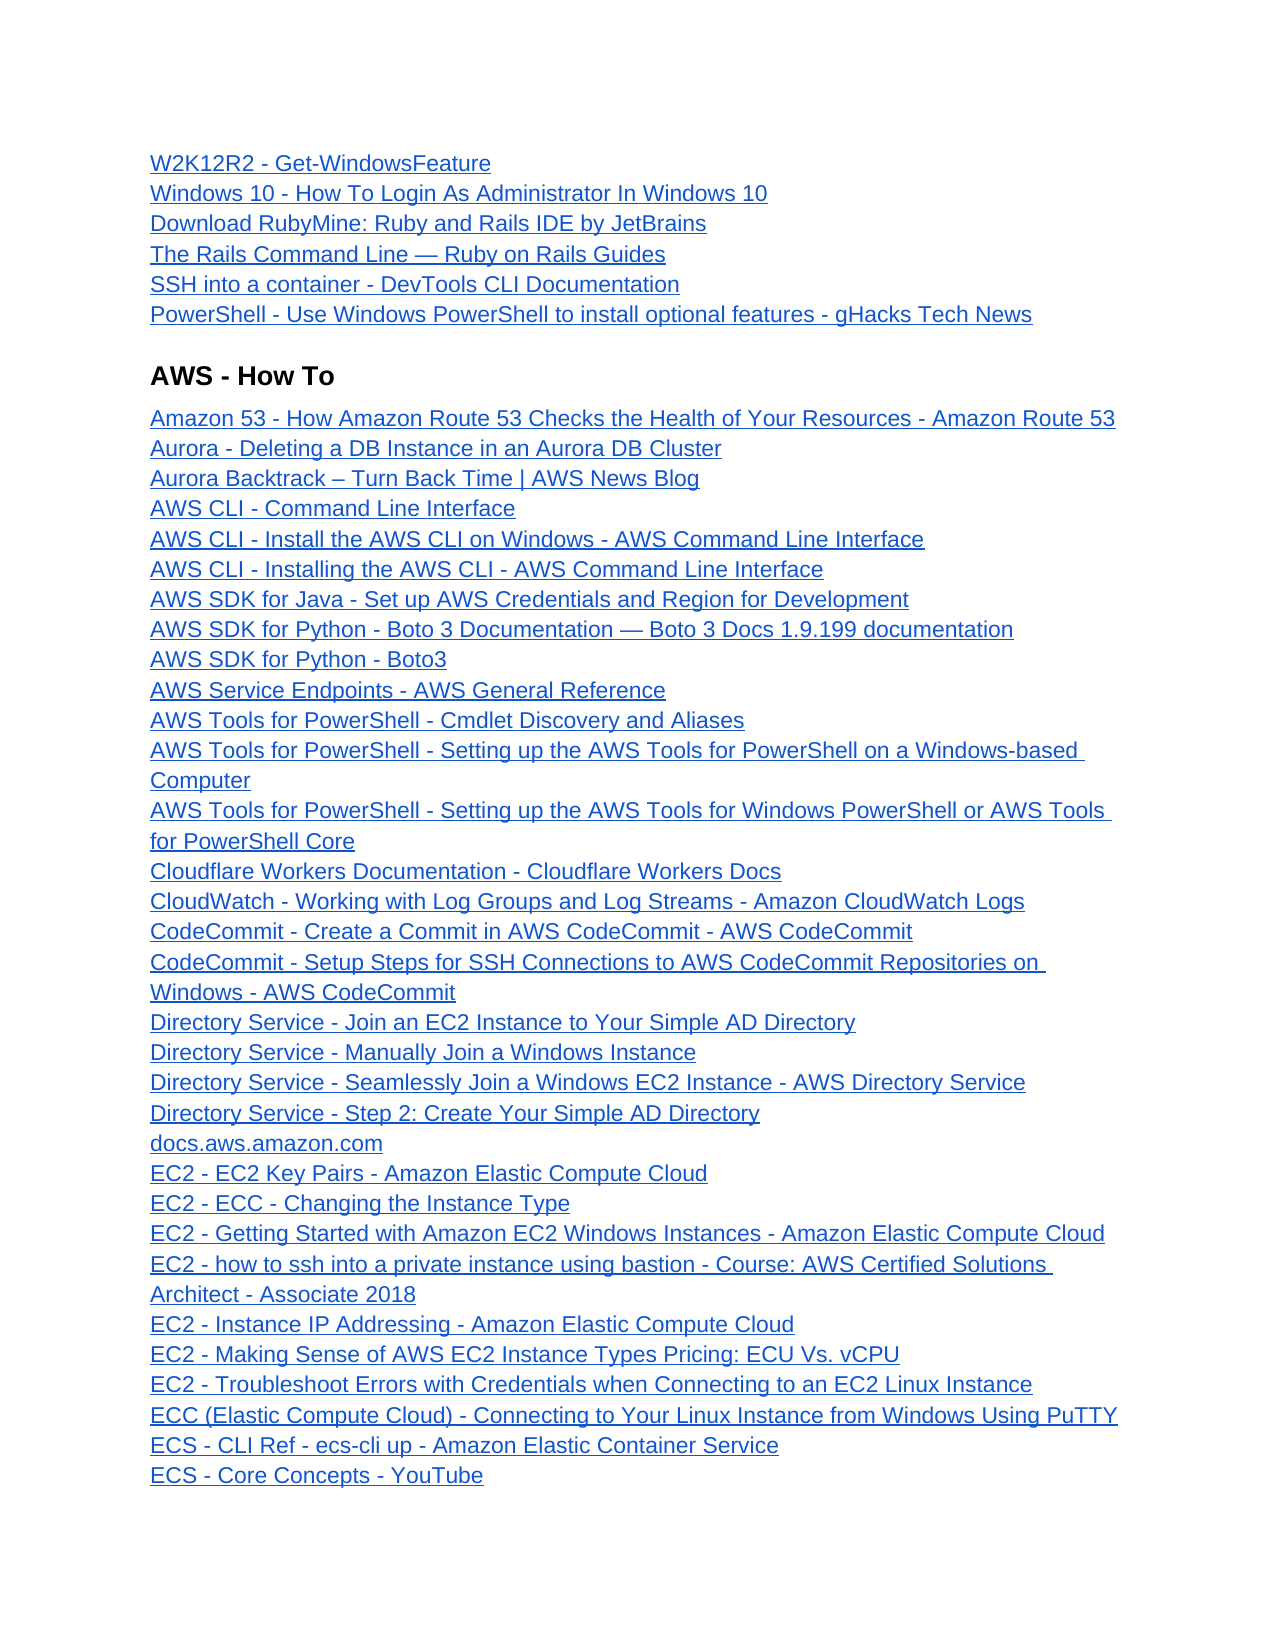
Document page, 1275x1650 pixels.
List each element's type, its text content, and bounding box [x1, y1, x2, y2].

text Aurora - Deleting a DB Instance in an Aurora DB Cluster [150, 435, 1125, 461]
text Directory Service - Manually Join a Windows Instance [150, 1039, 1125, 1065]
text Directory Service - Step 2: Create Your Simple AD Directory [150, 1099, 1125, 1126]
text EC2 - Troubleshoot Errors with Credentials when Connecting to an EC2 Linux Instance [150, 1371, 1125, 1398]
text EC2 - Getting Started with Amazon EC2 Windows Instances - Amazon Elastic Compute Cloud [150, 1220, 1125, 1247]
text AWS SDK for Python - Boto3 [150, 646, 1125, 673]
text PowerShell - Use Windows PowerShell to install optional features - gHacks Tech News [150, 301, 1125, 327]
text AWS Service Endpoints - AWS General Reference [150, 677, 1125, 703]
text AWS SDK for Python - Boto 3 Documentation — Boto 3 Docs 1.9.199 documentation [150, 616, 1125, 642]
text Cloudflare Workers Documentation - Cloudflare Workers Docs [150, 858, 1125, 884]
text ECC (Elastic Compute Cloud) - Connecting to Your Linux Instance from Windows Using PuTTY [150, 1402, 1125, 1428]
text AWS CLI - Install the AWS CLI on Windows - AWS Command Line Interface [150, 526, 1125, 552]
text SSH into a container - DevTools CLI Documentation [150, 271, 1125, 297]
text Amazon 53 - How Amazon Route 53 Checks the Health of Your Resources - Amazon Route 53 [150, 405, 1125, 431]
text docs.aws.amazon.com [150, 1130, 1125, 1156]
text AWS SDK for Java - Set up AWS Credentials and Region for Development [150, 586, 1125, 612]
text EC2 - ECC - Changing the Instance Type [150, 1190, 1125, 1216]
text ECS - CLI Ref - ecs-cli up - Amazon Elastic Container Service [150, 1432, 1125, 1458]
text AWS Tools for PowerShell - Setting up the AWS Tools for PowerShell on a Windows-based Computer [150, 737, 1125, 793]
text CodeCommit - Create a Commit in AWS CodeCommit - AWS CodeCommit [150, 918, 1125, 944]
text EC2 - Making Sense of AWS EC2 Instance Types Pricing: ECU Vs. vCPU [150, 1341, 1125, 1367]
text Directory Service - Seamlessly Join a Windows EC2 Instance - AWS Directory Service [150, 1069, 1125, 1096]
text W2K12R2 - Get-WindowsFeature [150, 150, 1125, 176]
subtitle AWS - How To [150, 360, 1125, 392]
text AWS Tools for PowerShell - Setting up the AWS Tools for Windows PowerShell or AWS Tools for PowerShell Core [150, 797, 1125, 854]
text ECS - Core Concepts - YouTube [150, 1462, 1125, 1488]
text CodeCommit - Setup Steps for SSH Connections to AWS CodeCommit Repositories on Windows - AWS CodeCommit [150, 948, 1125, 1005]
text AWS CLI - Command Line Interface [150, 495, 1125, 522]
text Directory Service - Join an EC2 Instance to Your Simple AD Directory [150, 1009, 1125, 1035]
text Aurora Backtrack – Turn Back Time | AWS News Blog [150, 465, 1125, 491]
text AWS CLI - Installing the AWS CLI - AWS Command Line Interface [150, 556, 1125, 582]
text EC2 - how to ssh into a private instance using bastion - Course: AWS Certified Solutions Architect - Associate 2018 [150, 1251, 1125, 1307]
text Download RubyMine: Ruby and Rails IDE by JetBrains [150, 210, 1125, 237]
text EC2 - EC2 Key Pairs - Amazon Elastic Compute Cloud [150, 1160, 1125, 1186]
text Windows 10 - How To Login As Administrator In Windows 10 [150, 180, 1125, 207]
text The Rails Command Line — Ruby on Rails Guides [150, 241, 1125, 267]
text AWS Tools for PowerShell - Cmdlet Discovery and Aliases [150, 707, 1125, 733]
text EC2 - Instance IP Addressing - Amazon Elastic Compute Cloud [150, 1311, 1125, 1337]
text CloudWatch - Working with Log Groups and Log Streams - Amazon CloudWatch Logs [150, 888, 1125, 914]
